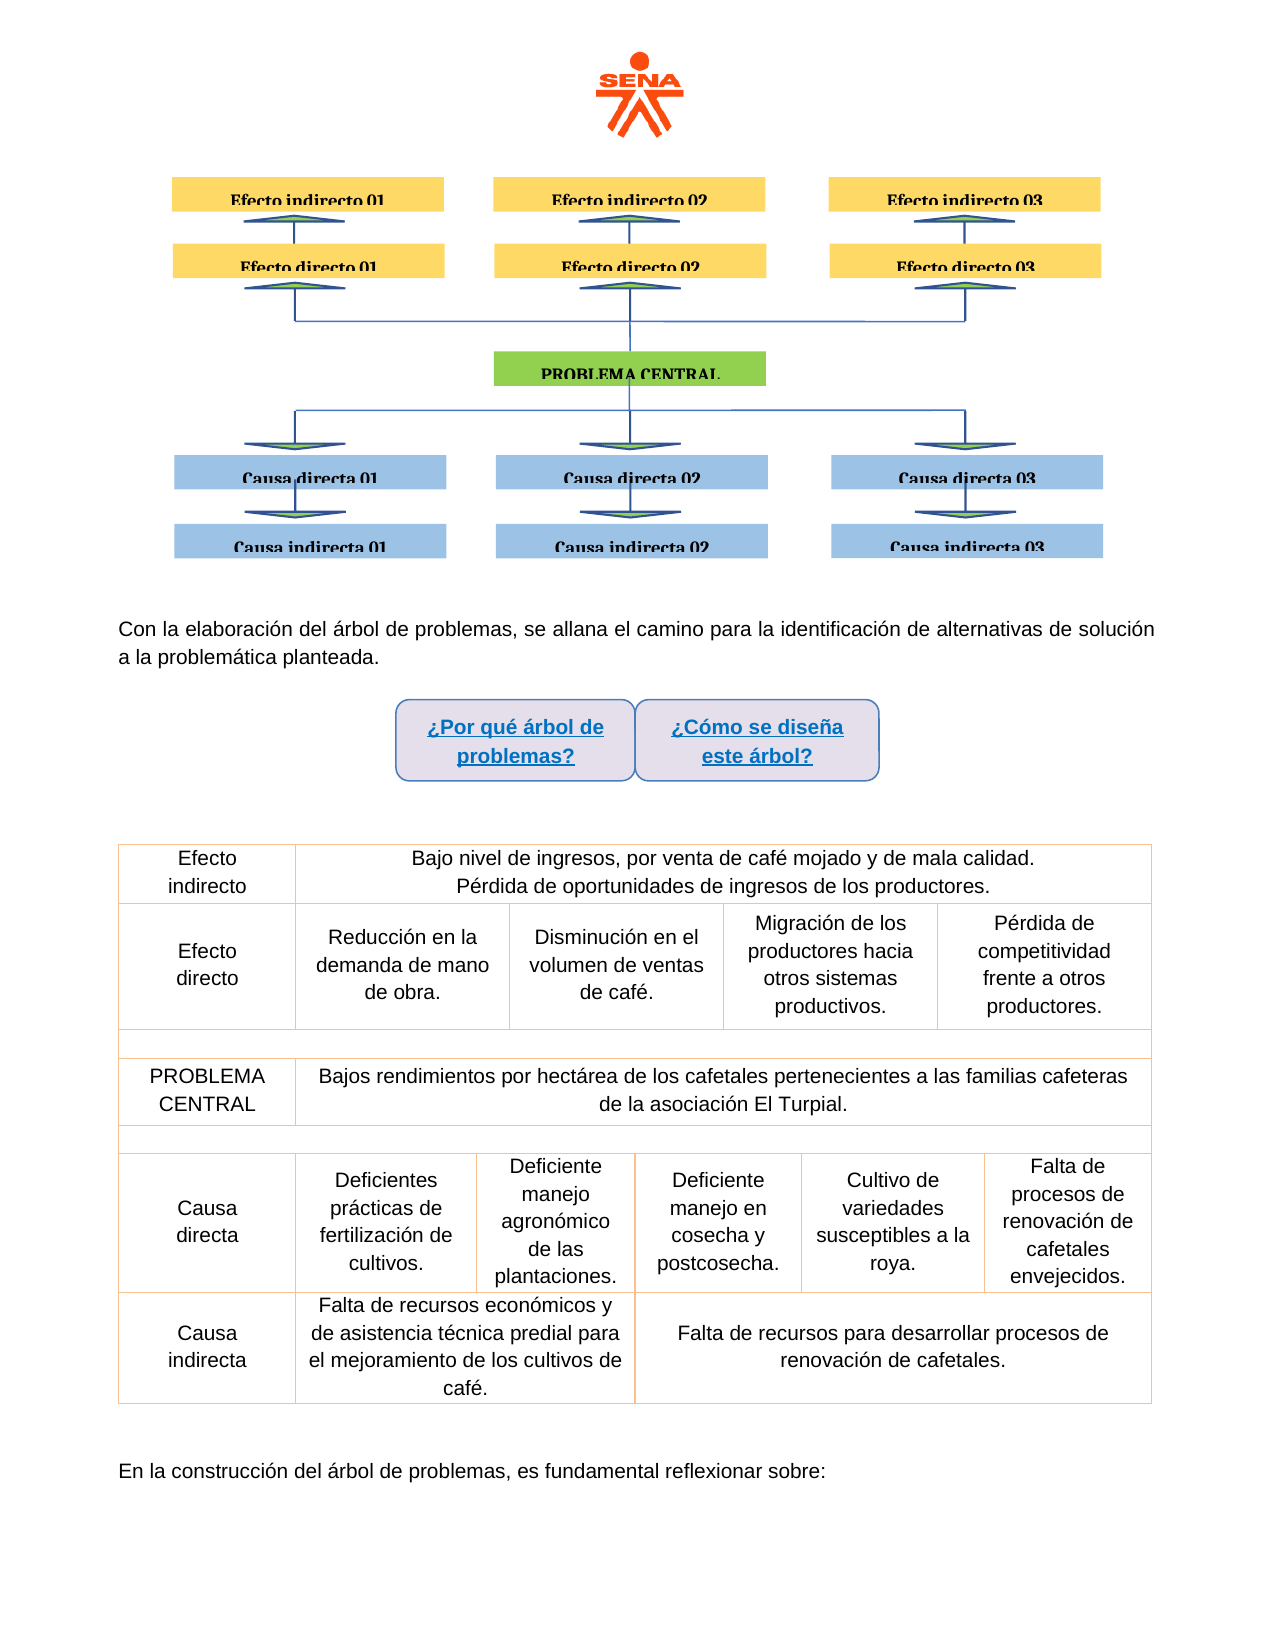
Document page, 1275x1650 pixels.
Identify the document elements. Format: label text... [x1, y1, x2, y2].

table_cell Falta de procesos de renovación de cafetales envejecidos. [985, 1154, 1151, 1292]
table_cell Deficientes prácticas de fertilización de cultivos. [296, 1154, 476, 1292]
table_cell Efecto directo [119, 904, 295, 1029]
table_cell Disminución en el volumen de ventas de café. [510, 904, 723, 1029]
table_cell Cultivo de variedades susceptibles a la roya. [802, 1154, 984, 1292]
table_cell Causa indirecta [119, 1293, 295, 1403]
table_cell Deficiente manejo agronómico de las plantaciones. [477, 1154, 634, 1292]
text Con la elaboración del árbol de problemas, se allana el camino para la identificación de alternativas de solución a la problemática planteada. [118, 617, 1157, 668]
table_cell Falta de recursos económicos y de asistencia técnica predial para el mejoramiento de los cultivos de café. [296, 1293, 634, 1403]
table_cell [119, 1030, 1151, 1057]
table_cell Deficiente manejo en cosecha y postcosecha. [636, 1154, 801, 1292]
table_cell Pérdida de competitividad frente a otros productores. [938, 904, 1151, 1029]
table_cell Falta de recursos para desarrollar procesos de renovación de cafetales. [636, 1293, 1151, 1403]
table_cell Migración de los productores hacia otros sistemas productivos. [724, 904, 937, 1029]
picture [585, 48, 690, 142]
table_cell Reducción en la demanda de mano de obra. [296, 904, 509, 1029]
table_header Efecto indirecto [119, 845, 295, 903]
text En la construcción del árbol de problemas, es fundamental reflexionar sobre: [118, 1459, 1157, 1483]
table_cell [119, 1126, 1151, 1153]
table_cell Causa directa [119, 1154, 295, 1292]
table_cell Bajos rendimientos por hectárea de los cafetales pertenecientes a las familias cafeteras de la asociación El Turpial. [296, 1059, 1151, 1125]
table_header Bajo nivel de ingresos, por venta de café mojado y de mala calidad. Pérdida de oportunidades de ingresos de los productores. [296, 845, 1151, 903]
table_cell PROBLEMA CENTRAL [119, 1059, 295, 1125]
